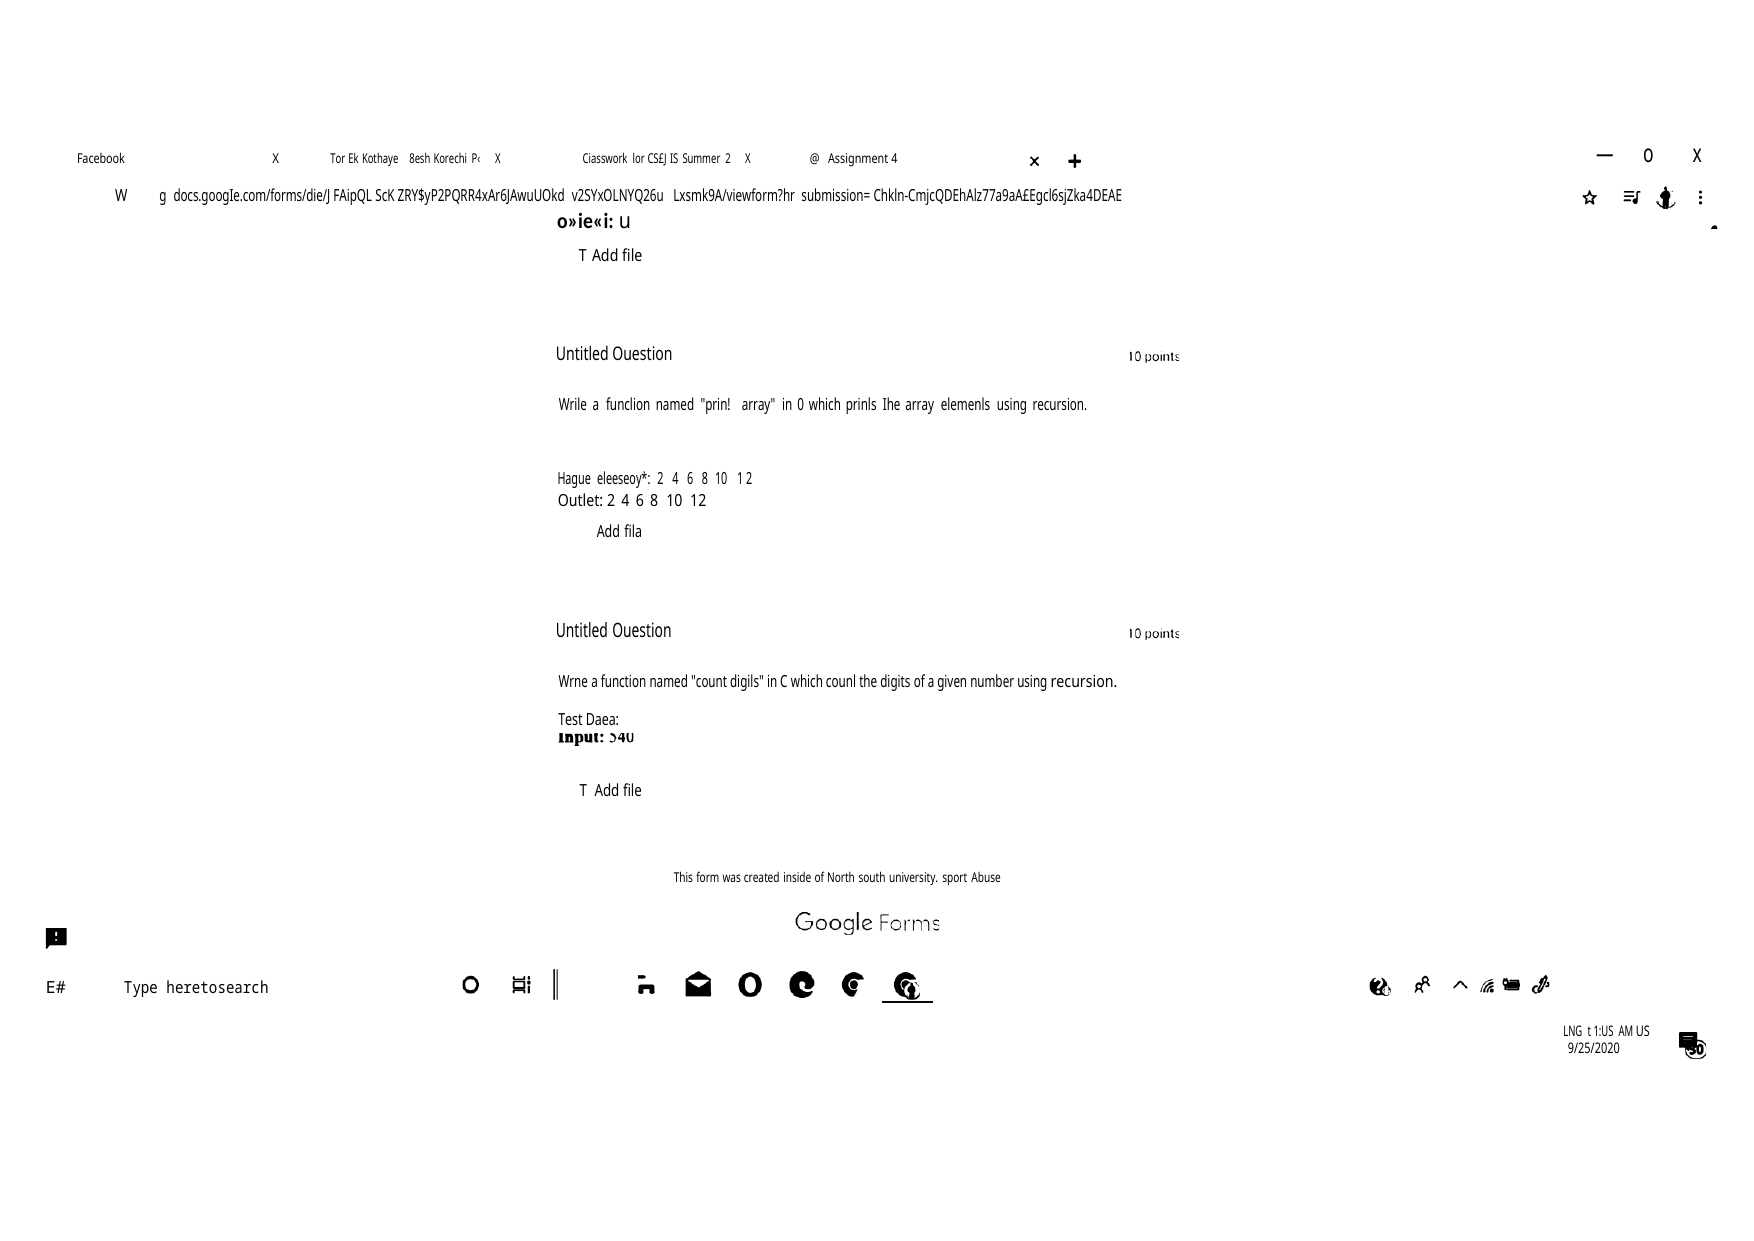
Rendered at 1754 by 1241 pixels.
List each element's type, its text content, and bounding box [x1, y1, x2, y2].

picture [45, 928, 67, 949]
picture [1129, 628, 1180, 640]
text T Add file [571, 243, 650, 266]
picture [558, 733, 634, 746]
text Add fila [597, 520, 1549, 542]
picture [1582, 186, 1718, 229]
text Wrile a funclion named "prin! array" in 0 which prinls Ihe array elemenls using recursion. [558, 392, 1549, 415]
text Untitled Ouestion [556, 616, 1549, 643]
text W g docs.googIe.com/forms/die/J FAipQL ScK ZRY$yP2PQRR4xAr6JAwuUOkd v2SYxOLNYQ26u Lxsmk9A/viewform?hr submission= Chkln-CmjcQDEhAlz77a9aA£Egcl6sjZka4DEAE [115, 183, 1549, 206]
text This form was created inside of North south university. sport Abuse [673, 868, 1549, 886]
text LNG t 1:US AM US 9/25/2020 [1563, 1022, 1658, 1058]
picture [1679, 1032, 1707, 1059]
picture [1129, 351, 1180, 363]
text T Add file [571, 779, 651, 801]
picture [795, 912, 940, 935]
text E# Type heretosearch [46, 975, 462, 998]
text Untitled Ouestion [556, 341, 1549, 366]
picture [462, 969, 558, 1000]
text Test Daea: [558, 708, 1549, 731]
text Facebook X Tor Ek Kothaye 8esh Korechi P‹ X Ciasswork lor CS£J IS Summer 2 X @ Assignment 4 [77, 149, 1549, 168]
text Wrne a function named "count digils" in C which counl the digits of a given number using recursion. [557, 673, 1202, 691]
text E# Type heretosearch [558, 975, 1549, 998]
text Outlet: 2 4 6 8 10 12 [558, 489, 1549, 510]
text — o x [1596, 136, 1729, 170]
picture [1369, 975, 1550, 996]
text Hague eleeseoy*: 2 4 6 8 10 1 2 [557, 467, 1549, 489]
picture [1030, 154, 1081, 168]
text o»ie«i: u [557, 206, 1549, 235]
picture [638, 971, 920, 975]
